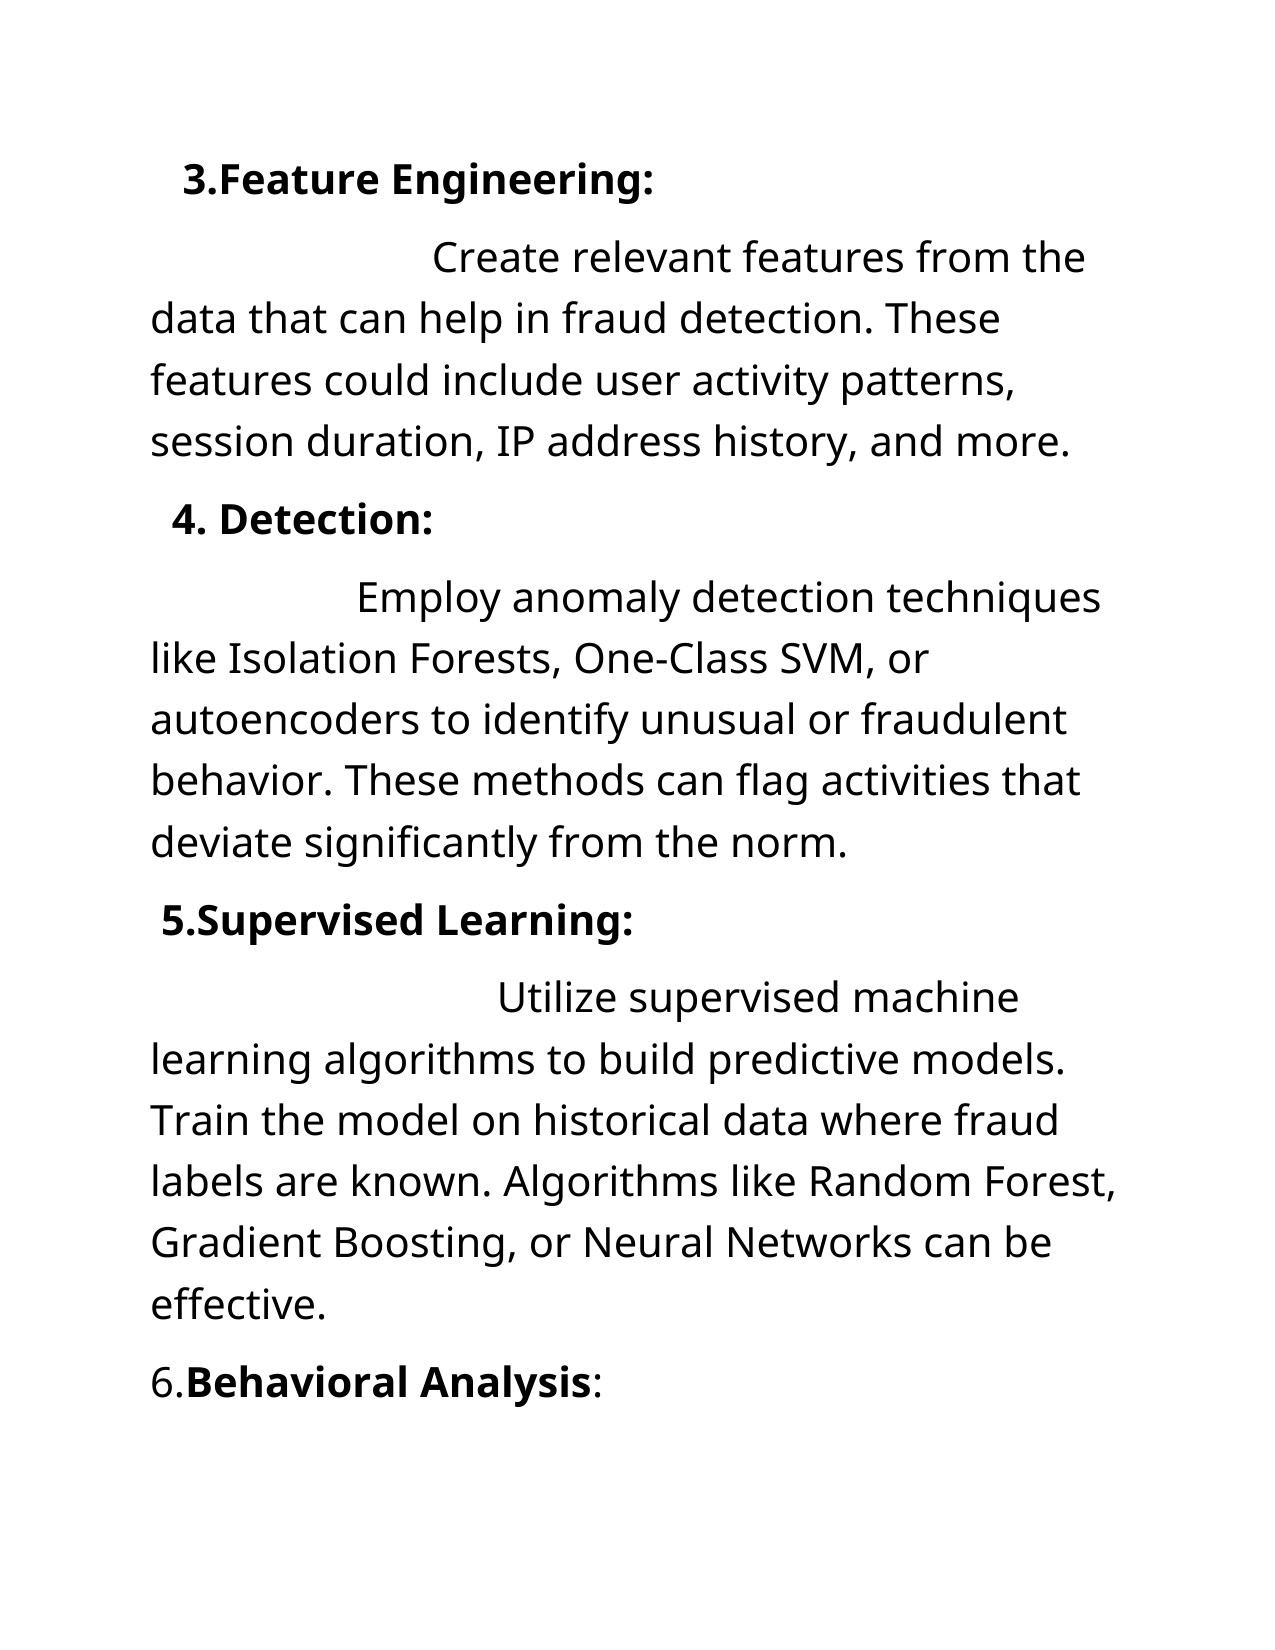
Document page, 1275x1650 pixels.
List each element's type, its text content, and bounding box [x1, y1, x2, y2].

text Utilize supervised machine learning algorithms to build predictive models. Train the model on historical data where fraud labels are known. Algorithms like Random Forest, Gradient Boosting, or Neural Networks can be effective. [150, 968, 1125, 1331]
text 4. Detection: [150, 489, 1125, 546]
text Create relevant features from the data that can help in fraud detection. These features could include user activity patterns, session duration, IP address history, and more. [150, 228, 1125, 468]
text Employ anomaly detection techniques like Isolation Forests, One-Class SVM, or autoencoders to identify unusual or fraudulent behavior. These methods can flag activities that deviate significantly from the norm. [150, 567, 1125, 869]
text 5.Supervised Learning: [150, 890, 1125, 947]
text 6.Behavioral Analysis: [150, 1352, 1125, 1409]
text 3.Feature Engineering: [150, 150, 1125, 207]
